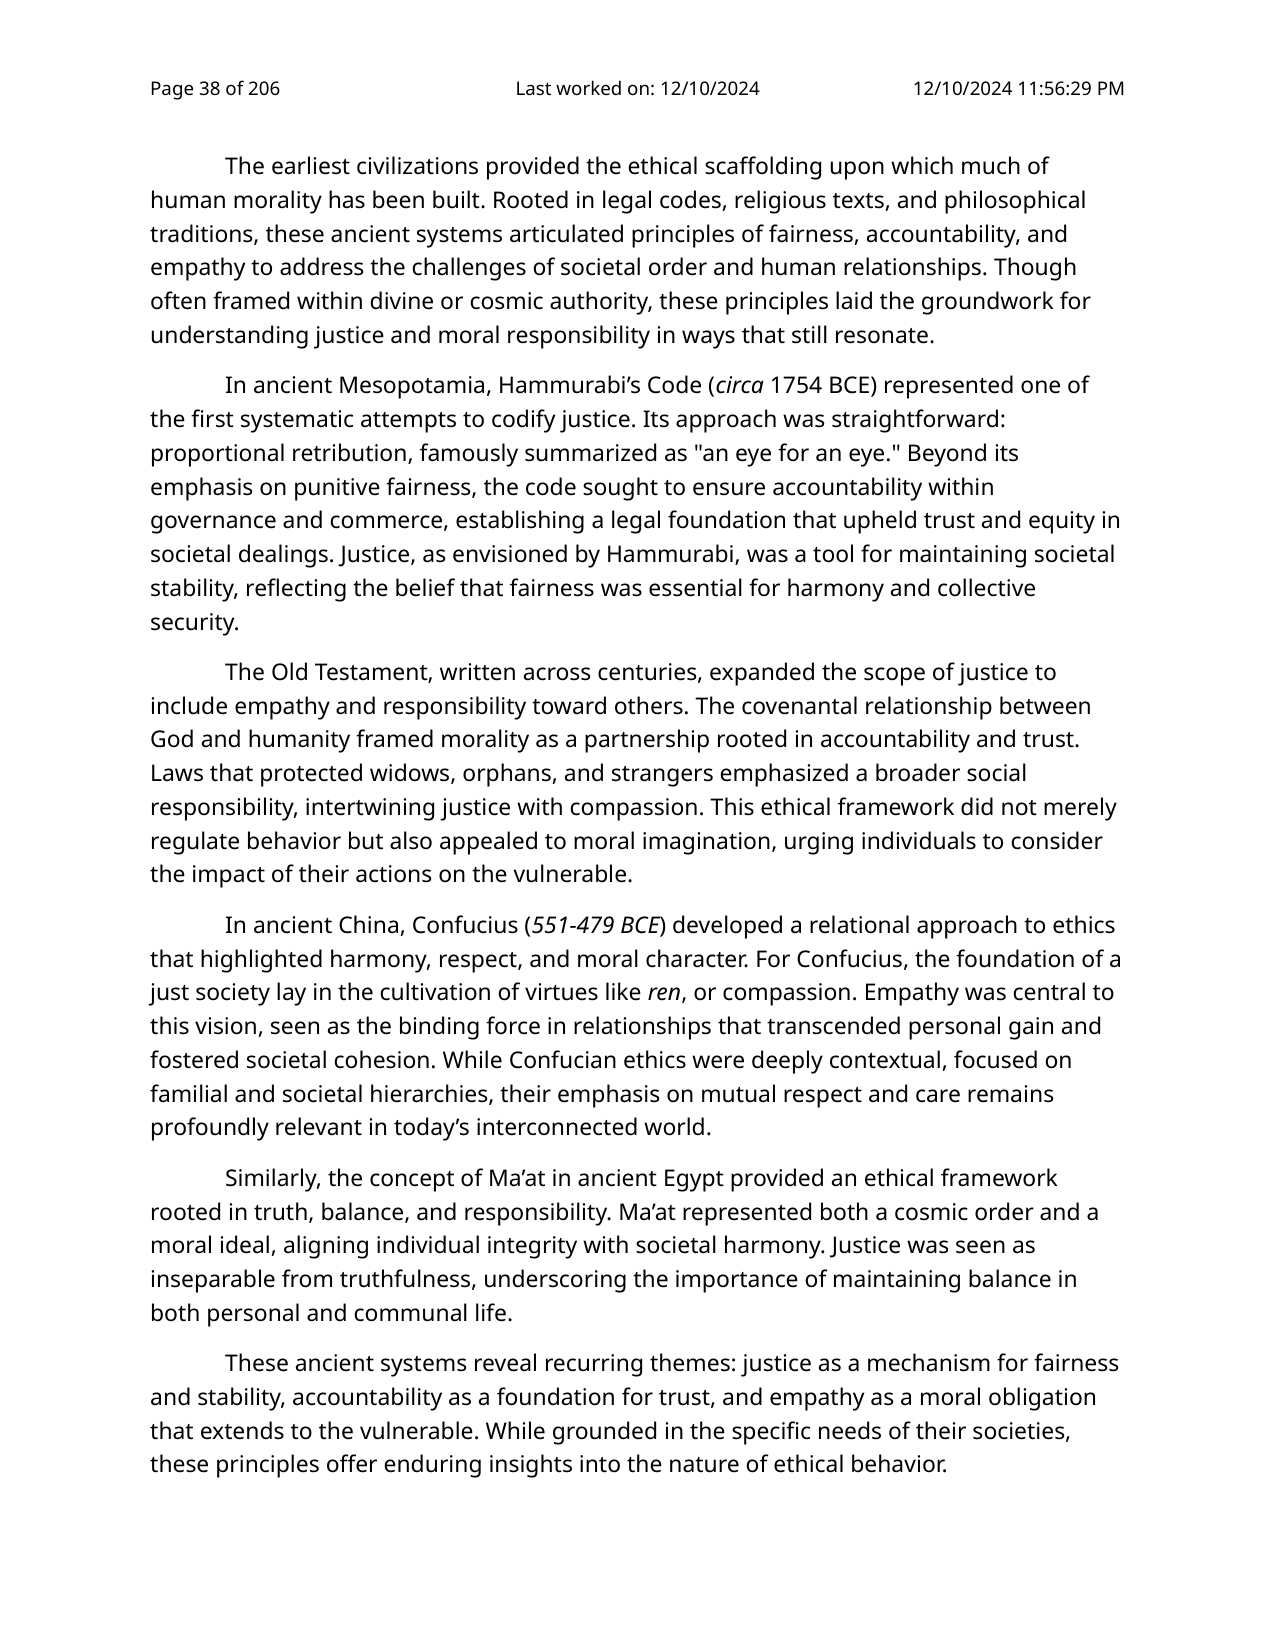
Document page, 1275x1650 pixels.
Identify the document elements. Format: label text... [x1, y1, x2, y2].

text These ancient systems reveal recurring themes: justice as a mechanism for fairness and stability, accountability as a foundation for trust, and empathy as a moral obligation that extends to the vulnerable. While grounded in the specific needs of their societies, these principles offer enduring insights into the nature of ethical behavior. [150, 1347, 1125, 1479]
text The earliest civilizations provided the ethical scaffolding upon which much of human morality has been built. Rooted in legal codes, religious texts, and philosophical traditions, these ancient systems articulated principles of fairness, accountability, and empathy to address the challenges of societal order and human relationships. Though often framed within divine or cosmic authority, these principles laid the groundwork for understanding justice and moral responsibility in ways that still resonate. [150, 150, 1125, 350]
text Similarly, the concept of Ma’at in ancient Egypt provided an ethical framework rooted in truth, balance, and responsibility. Ma’at represented both a cosmic order and a moral ideal, aligning individual integrity with societal harmony. Justice was seen as inseparable from truthfulness, underscoring the importance of maintaining balance in both personal and communal life. [150, 1162, 1125, 1328]
text In ancient Mesopotamia, Hammurabi’s Code (circa 1754 BCE) represented one of the first systematic attempts to codify justice. Its approach was straightforward: proportional retribution, famously summarized as "an eye for an eye." Beyond its emphasis on punitive fairness, the code sought to ensure accountability within governance and commerce, establishing a legal foundation that upheld trust and equity in societal dealings. Justice, as envisioned by Hammurabi, was a tool for maintaining societal stability, reflecting the belief that fairness was essential for harmony and collective security. [150, 369, 1125, 637]
text In ancient China, Confucius (551-479 BCE) developed a relational approach to ethics that highlighted harmony, respect, and moral character. For Confucius, the foundation of a just society lay in the cultivation of virtues like ren, or compassion. Empathy was central to this vision, seen as the binding force in relationships that transcended personal gain and fostered societal cohesion. While Confucian ethics were deeply contextual, focused on familial and societal hierarchies, their emphasis on mutual respect and care remains profoundly relevant in today’s interconnected world. [150, 909, 1125, 1142]
text The Old Testament, written across centuries, expanded the scope of justice to include empathy and responsibility toward others. The covenantal relationship between God and humanity framed morality as a partnership rooted in accountability and trust. Laws that protected widows, orphans, and strangers emphasized a broader social responsibility, intertwining justice with compassion. This ethical framework did not merely regulate behavior but also appealed to moral imagination, urging individuals to consider the impact of their actions on the vulnerable. [150, 656, 1125, 889]
